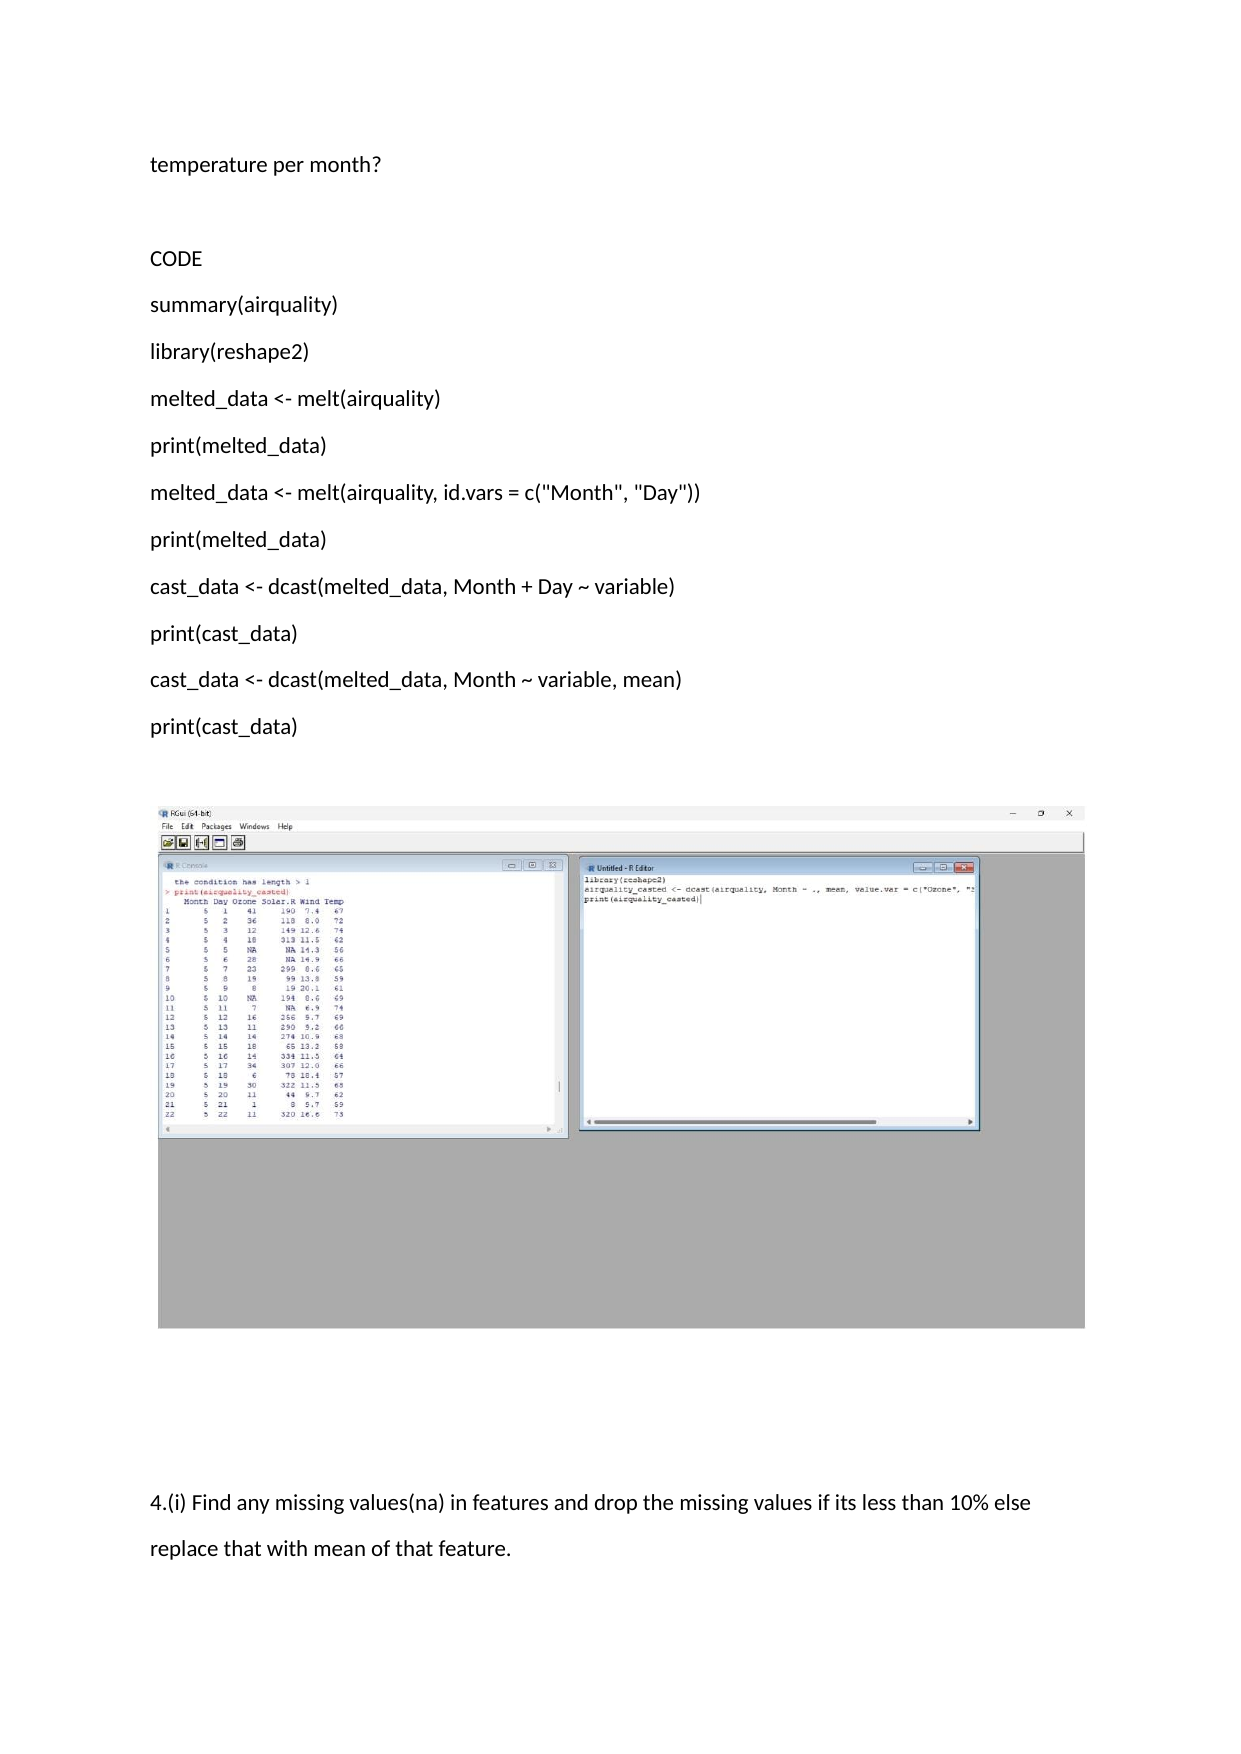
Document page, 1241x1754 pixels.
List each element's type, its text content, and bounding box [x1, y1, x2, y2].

text library(reshape2) [150, 337, 1090, 366]
text print(cast_data) [150, 619, 1090, 647]
text replace that with mean of that feature. [150, 1534, 1090, 1562]
text print(melted_data) [150, 525, 1090, 553]
text CODE [150, 244, 1090, 272]
text temperature per month? [150, 150, 1090, 178]
text melted_data <- melt(airquality) [150, 384, 1090, 412]
text print(melted_data) [150, 431, 1090, 459]
picture [150, 806, 1091, 1329]
text summary(airquality) [150, 291, 1090, 319]
text melted_data <- melt(airquality, id.vars = c("Month", "Day")) [150, 478, 1090, 506]
text print(cast_data) [150, 712, 1090, 741]
text 4.(i) Find any missing values(na) in features and drop the missing values if its less than 10% else [150, 1488, 1090, 1516]
text cast_data <- dcast(melted_data, Month ~ variable, mean) [150, 666, 1090, 694]
text cast_data <- dcast(melted_data, Month + Day ~ variable) [150, 572, 1090, 600]
